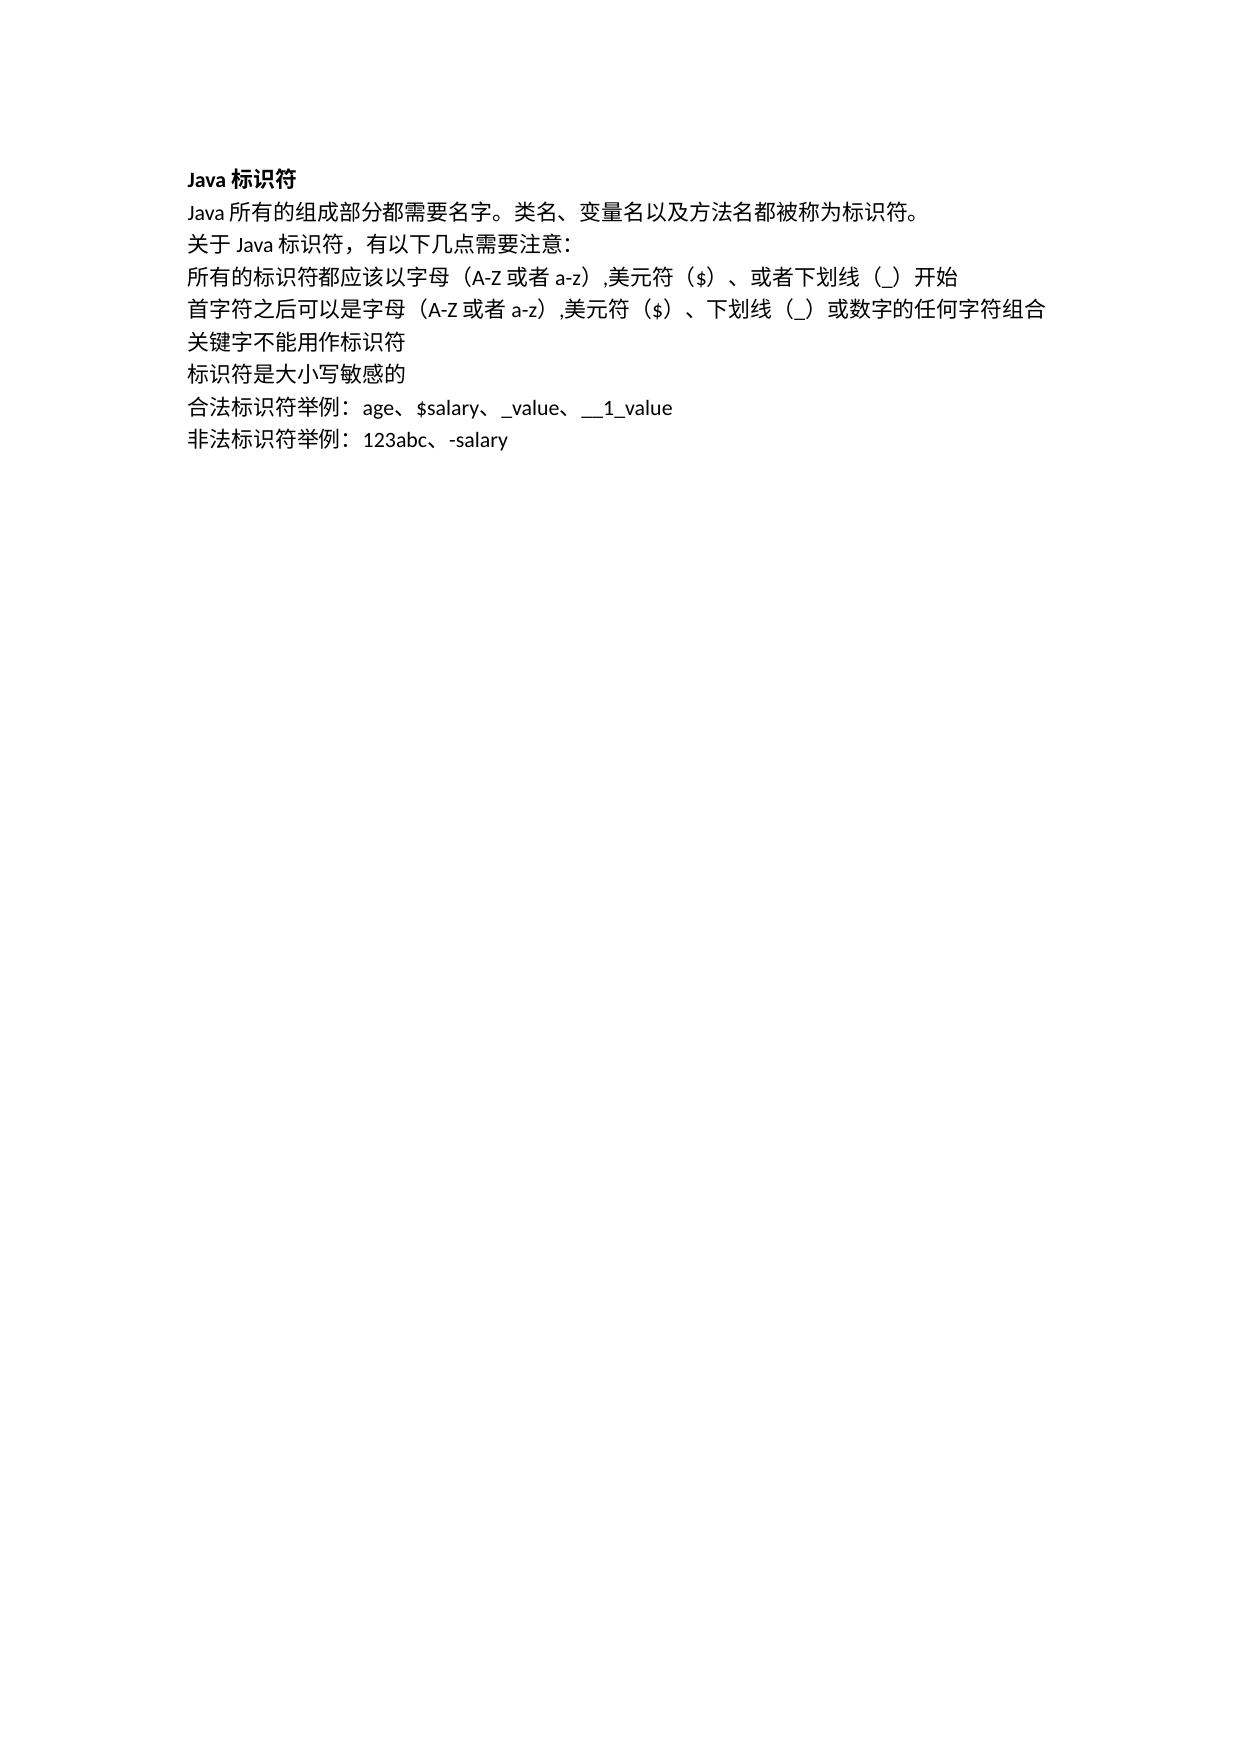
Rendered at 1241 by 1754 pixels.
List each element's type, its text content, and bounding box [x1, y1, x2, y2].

text 所有的标识符都应该以字母（A-Z 或者 a-z）,美元符（$）、或者下划线（_）开始 [187, 259, 1053, 292]
text 合法标识符举例：age、$salary、_value、__1_value [187, 389, 1053, 422]
text 非法标识符举例：123abc、-salary [187, 422, 1053, 454]
text 关键字不能用作标识符 [187, 324, 1053, 357]
text 关于 Java 标识符，有以下几点需要注意： [187, 227, 1053, 259]
text Java 所有的组成部分都需要名字。类名、变量名以及方法名都被称为标识符。 [187, 194, 1053, 227]
text 首字符之后可以是字母（A-Z 或者 a-z）,美元符（$）、下划线（_）或数字的任何字符组合 [187, 292, 1053, 324]
text 标识符是大小写敏感的 [187, 357, 1053, 389]
text Java 标识符 [187, 162, 1053, 194]
